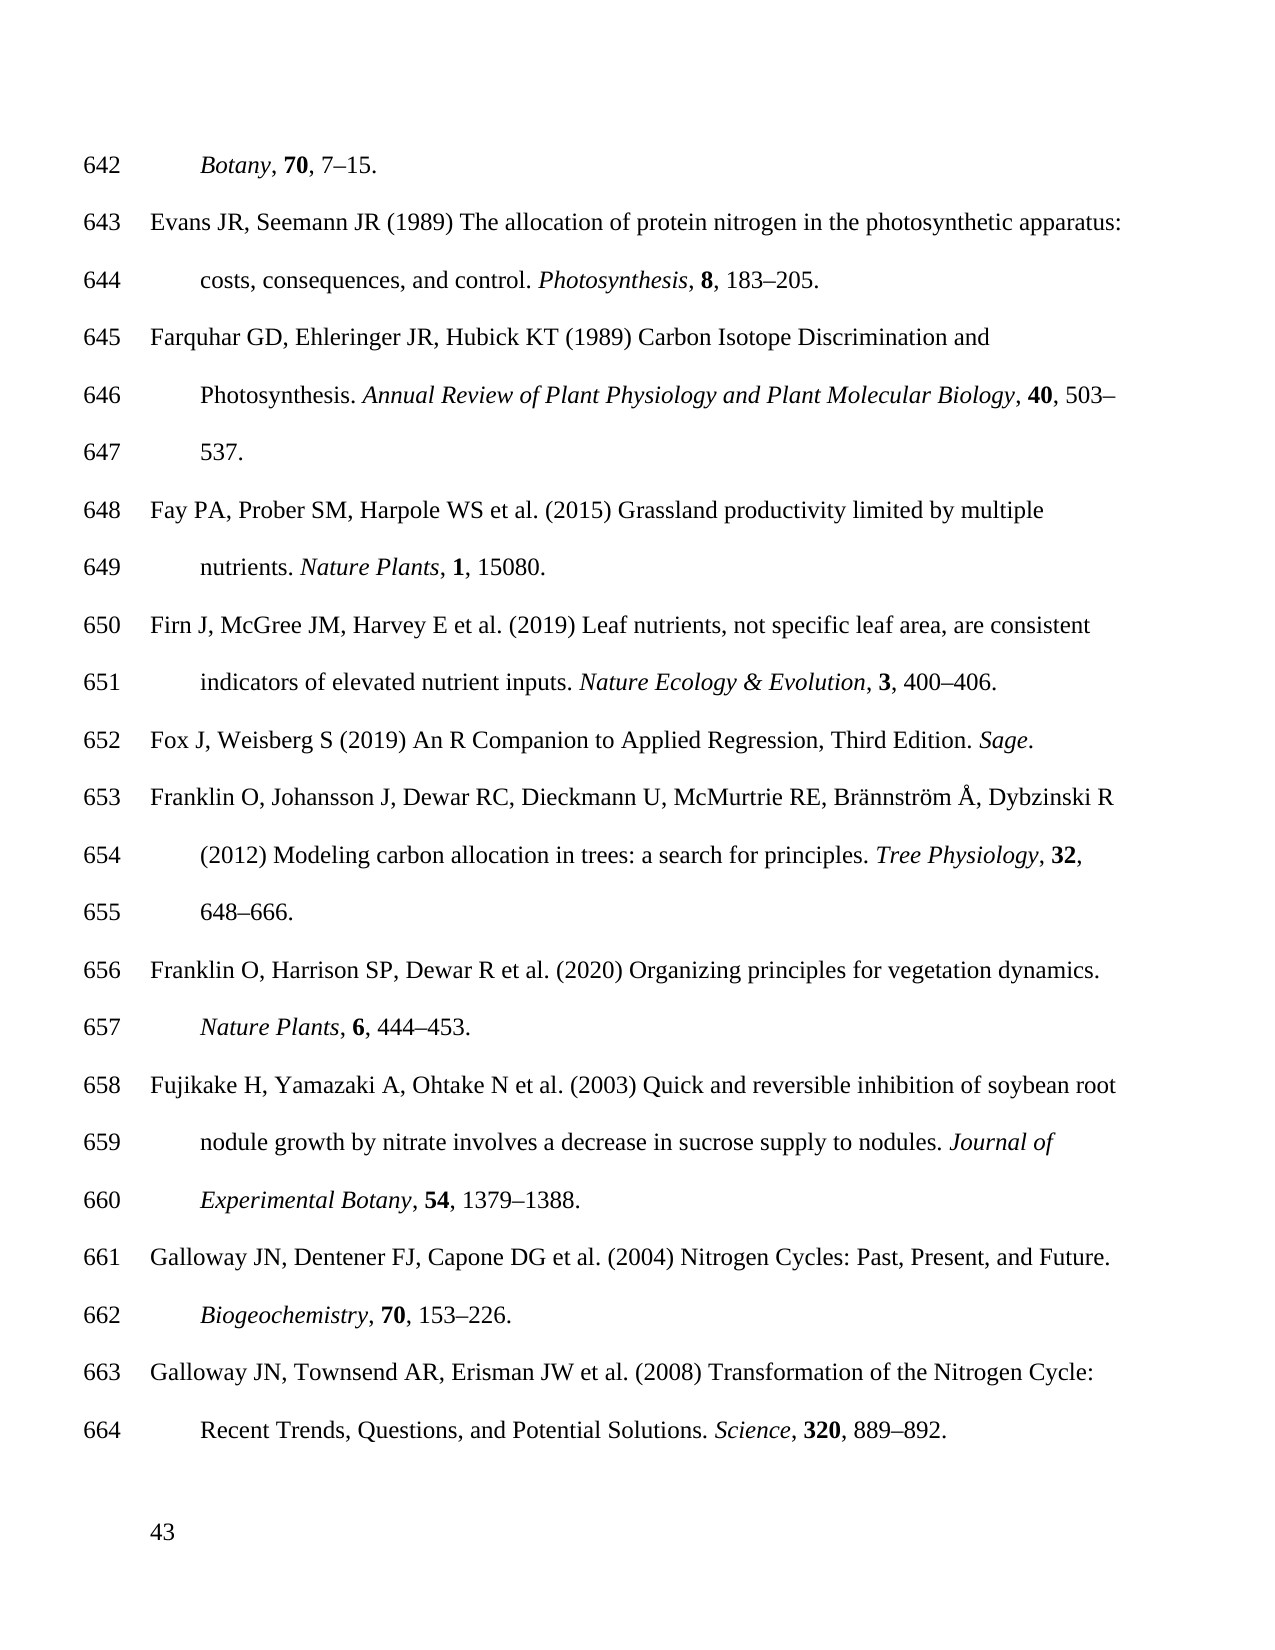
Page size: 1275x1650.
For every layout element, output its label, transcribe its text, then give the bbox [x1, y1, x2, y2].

text Firn J, McGree JM, Harvey E et al. (2019) Leaf nutrients, not specific leaf area, are consistent indicators of elevated nutrient inputs. Nature Ecology & Evolution, 3, 400–406. [150, 610, 1125, 696]
text Franklin O, Johansson J, Dewar RC, Dieckmann U, McMurtrie RE, Brännström Å, Dybzinski R (2012) Modeling carbon allocation in trees: a search for principles. Tree Physiology, 32, 648–666. [150, 782, 1125, 926]
text Fujikake H, Yamazaki A, Ohtake N et al. (2003) Quick and reversible inhibition of soybean root nodule growth by nitrate involves a decrease in sucrose supply to nodules. Journal of Experimental Botany, 54, 1379–1388. [150, 1070, 1125, 1214]
text Galloway JN, Townsend AR, Erisman JW et al. (2008) Transformation of the Nitrogen Cycle: Recent Trends, Questions, and Potential Solutions. Science, 320, 889–892. [150, 1357, 1125, 1444]
text Galloway JN, Dentener FJ, Capone DG et al. (2004) Nitrogen Cycles: Past, Present, and Future. Biogeochemistry, 70, 153–226. [150, 1242, 1125, 1329]
text Franklin O, Harrison SP, Dewar R et al. (2020) Organizing principles for vegetation dynamics. Nature Plants, 6, 444–453. [150, 955, 1125, 1041]
text Farquhar GD, Ehleringer JR, Hubick KT (1989) Carbon Isotope Discrimination and Photosynthesis. Annual Review of Plant Physiology and Plant Molecular Biology, 40, 503–537. [150, 322, 1125, 466]
text Evans JR, Clarke VC (2019) The nitrogen cost of photosynthesis. Journal of Experimental Botany, 70, 7–15. [150, 150, 1125, 179]
text Evans JR, Seemann JR (1989) The allocation of protein nitrogen in the photosynthetic apparatus: costs, consequences, and control. Photosynthesis, 8, 183–205. [150, 207, 1125, 294]
text Fay PA, Prober SM, Harpole WS et al. (2015) Grassland productivity limited by multiple nutrients. Nature Plants, 1, 15080. [150, 495, 1125, 581]
text Fox J, Weisberg S (2019) An R Companion to Applied Regression, Third Edition. Sage. [150, 725, 1125, 754]
